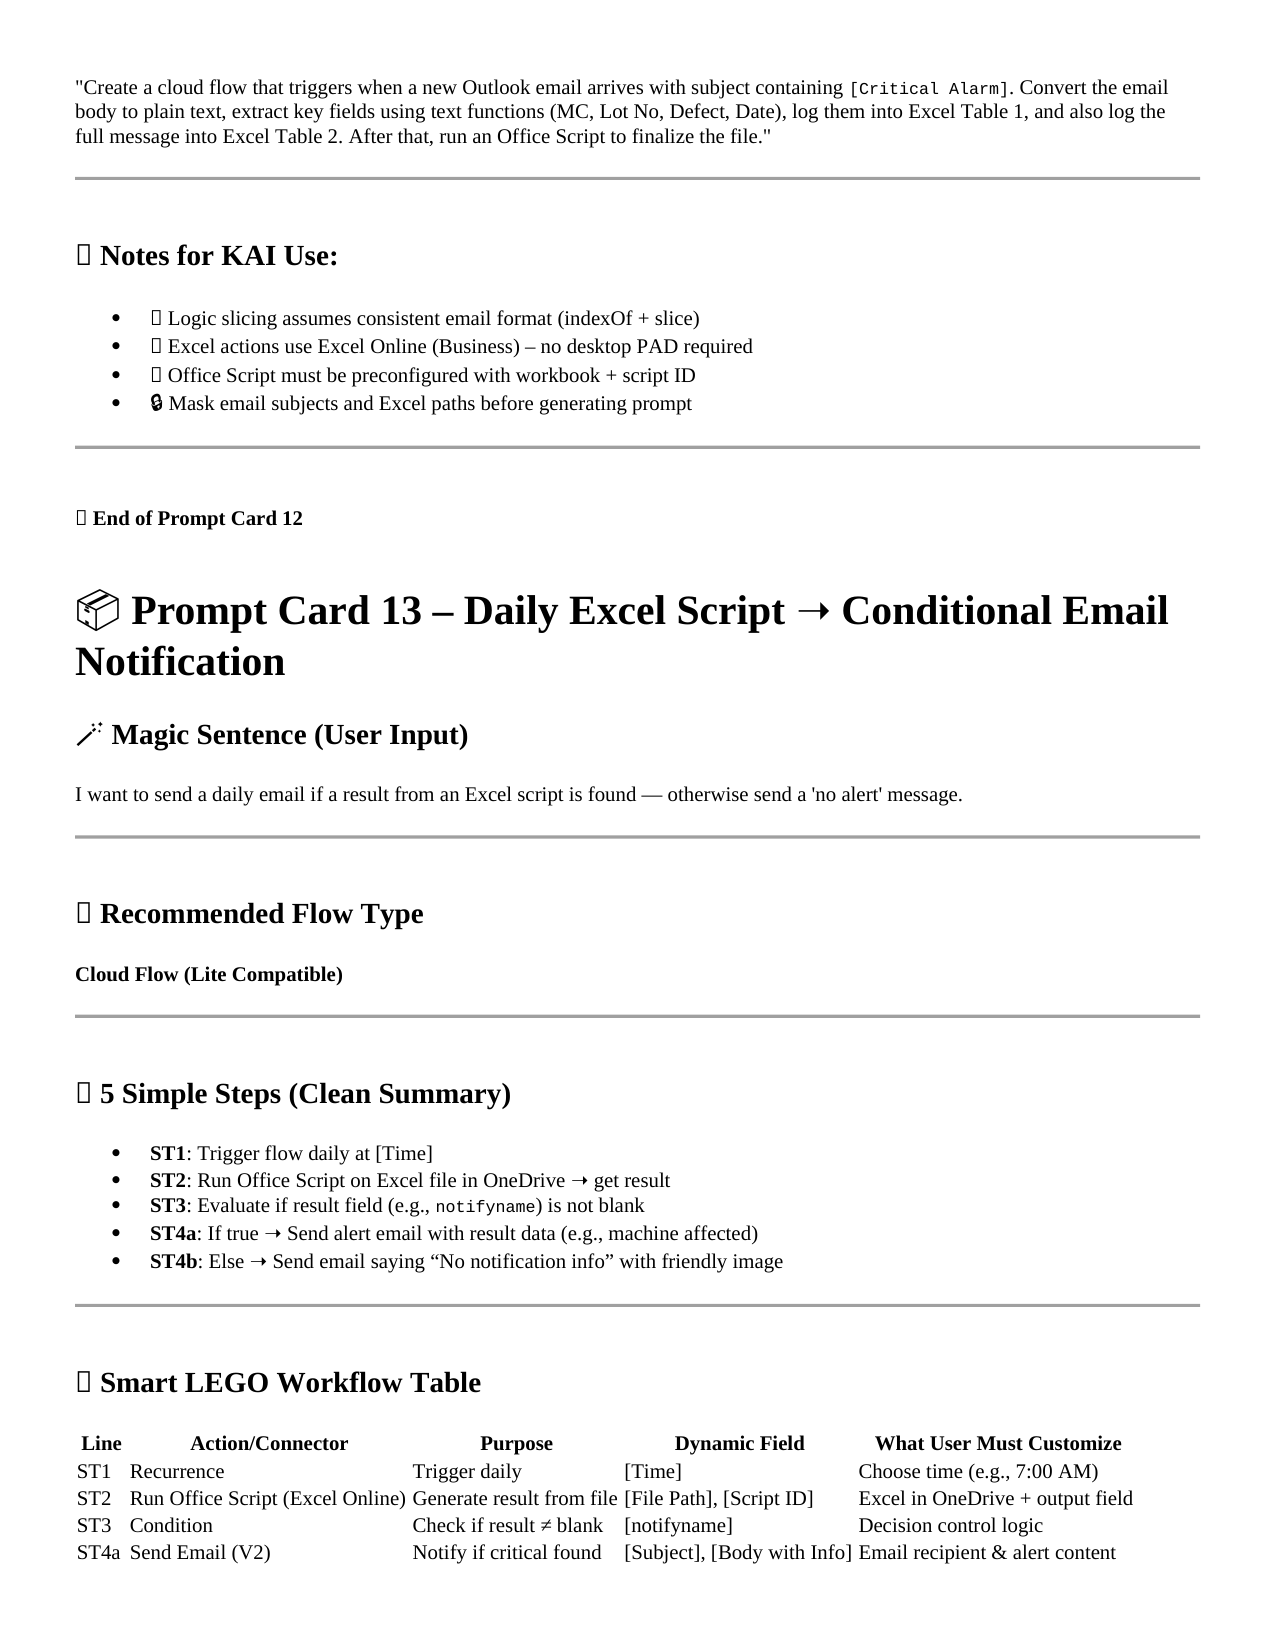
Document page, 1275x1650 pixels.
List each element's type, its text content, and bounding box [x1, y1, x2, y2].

table_header Action/Connector [128, 1430, 411, 1457]
text "Create a cloud flow that triggers when a new Outlook email arrives with subject containing [Critical Alarm]. Convert the email body to plain text, extract key fields using text functions (MC, Lot No, Defect, Date), log them into Excel Table 1, and also log the full message into Excel Table 2. After that, run an Office Script to finalize the file." [75, 75, 1200, 148]
table_cell Decision control logic [857, 1511, 1139, 1538]
list ST3: Evaluate if result field (e.g., notifyname) is not blank [112, 1193, 1200, 1218]
table_cell Recurrence [128, 1457, 411, 1484]
text 🧠 Notes for KAI Use: [75, 234, 1200, 274]
table_cell [notifyname] [623, 1511, 857, 1538]
text 🔄 Smart LEGO Workflow Table [75, 1361, 1200, 1401]
list 🔒 Mask email subjects and Excel paths before generating prompt [112, 388, 1200, 417]
text 🪄 Magic Sentence (User Input) [75, 713, 1200, 753]
list ✅ Excel actions use Excel Online (Business) – no desktop PAD required [112, 331, 1200, 360]
table_cell Condition [128, 1511, 411, 1538]
table_cell [Time] [623, 1457, 857, 1484]
text 🧱 5 Simple Steps (Clean Summary) [75, 1072, 1200, 1112]
table_cell ST1 [75, 1457, 128, 1484]
table_cell Check if result ≠ blank [411, 1511, 622, 1538]
table_cell Excel in OneDrive + output field [857, 1484, 1139, 1511]
table_cell ST4a [75, 1539, 128, 1566]
table_cell Trigger daily [411, 1457, 622, 1484]
table_cell Generate result from file [411, 1484, 622, 1511]
text 🧭 Recommended Flow Type [75, 893, 1200, 932]
subtitle ✅ End of Prompt Card 12 📦 Prompt Card 13 – Daily Excel Script ➝ Conditional Email Notification [75, 503, 1200, 684]
table_cell [Subject], [Body with Info] [623, 1539, 857, 1566]
table_cell Choose time (e.g., 7:00 AM) [857, 1457, 1139, 1484]
text Cloud Flow (Lite Compatible) [75, 961, 1200, 986]
list ST4b: Else ➝ Send email saying “No notification info” with friendly image [112, 1246, 1200, 1274]
table_cell [File Path], [Script ID] [623, 1484, 857, 1511]
list 🔁 Office Script must be preconfigured with workbook + script ID [112, 360, 1200, 388]
table_header Purpose [411, 1430, 622, 1457]
table_header What User Must Customize [857, 1430, 1139, 1457]
table_header Line [75, 1430, 128, 1457]
list ST1: Trigger flow daily at [Time] [112, 1141, 1200, 1165]
table_cell Email recipient & alert content [857, 1539, 1139, 1566]
table_header Dynamic Field [623, 1430, 857, 1457]
table_cell Notify if critical found [411, 1539, 622, 1566]
list ST2: Run Office Script on Excel file in OneDrive ➝ get result [112, 1165, 1200, 1193]
table_cell ST3 [75, 1511, 128, 1538]
table_cell Run Office Script (Excel Online) [128, 1484, 411, 1511]
table_cell Send Email (V2) [128, 1539, 411, 1566]
table_cell ST2 [75, 1484, 128, 1511]
list ✅ Logic slicing assumes consistent email format (indexOf + slice) [112, 303, 1200, 331]
list ST4a: If true ➝ Send alert email with result data (e.g., machine affected) [112, 1218, 1200, 1246]
text I want to send a daily email if a result from an Excel script is found — otherwise send a 'no alert' message. [75, 782, 1200, 806]
